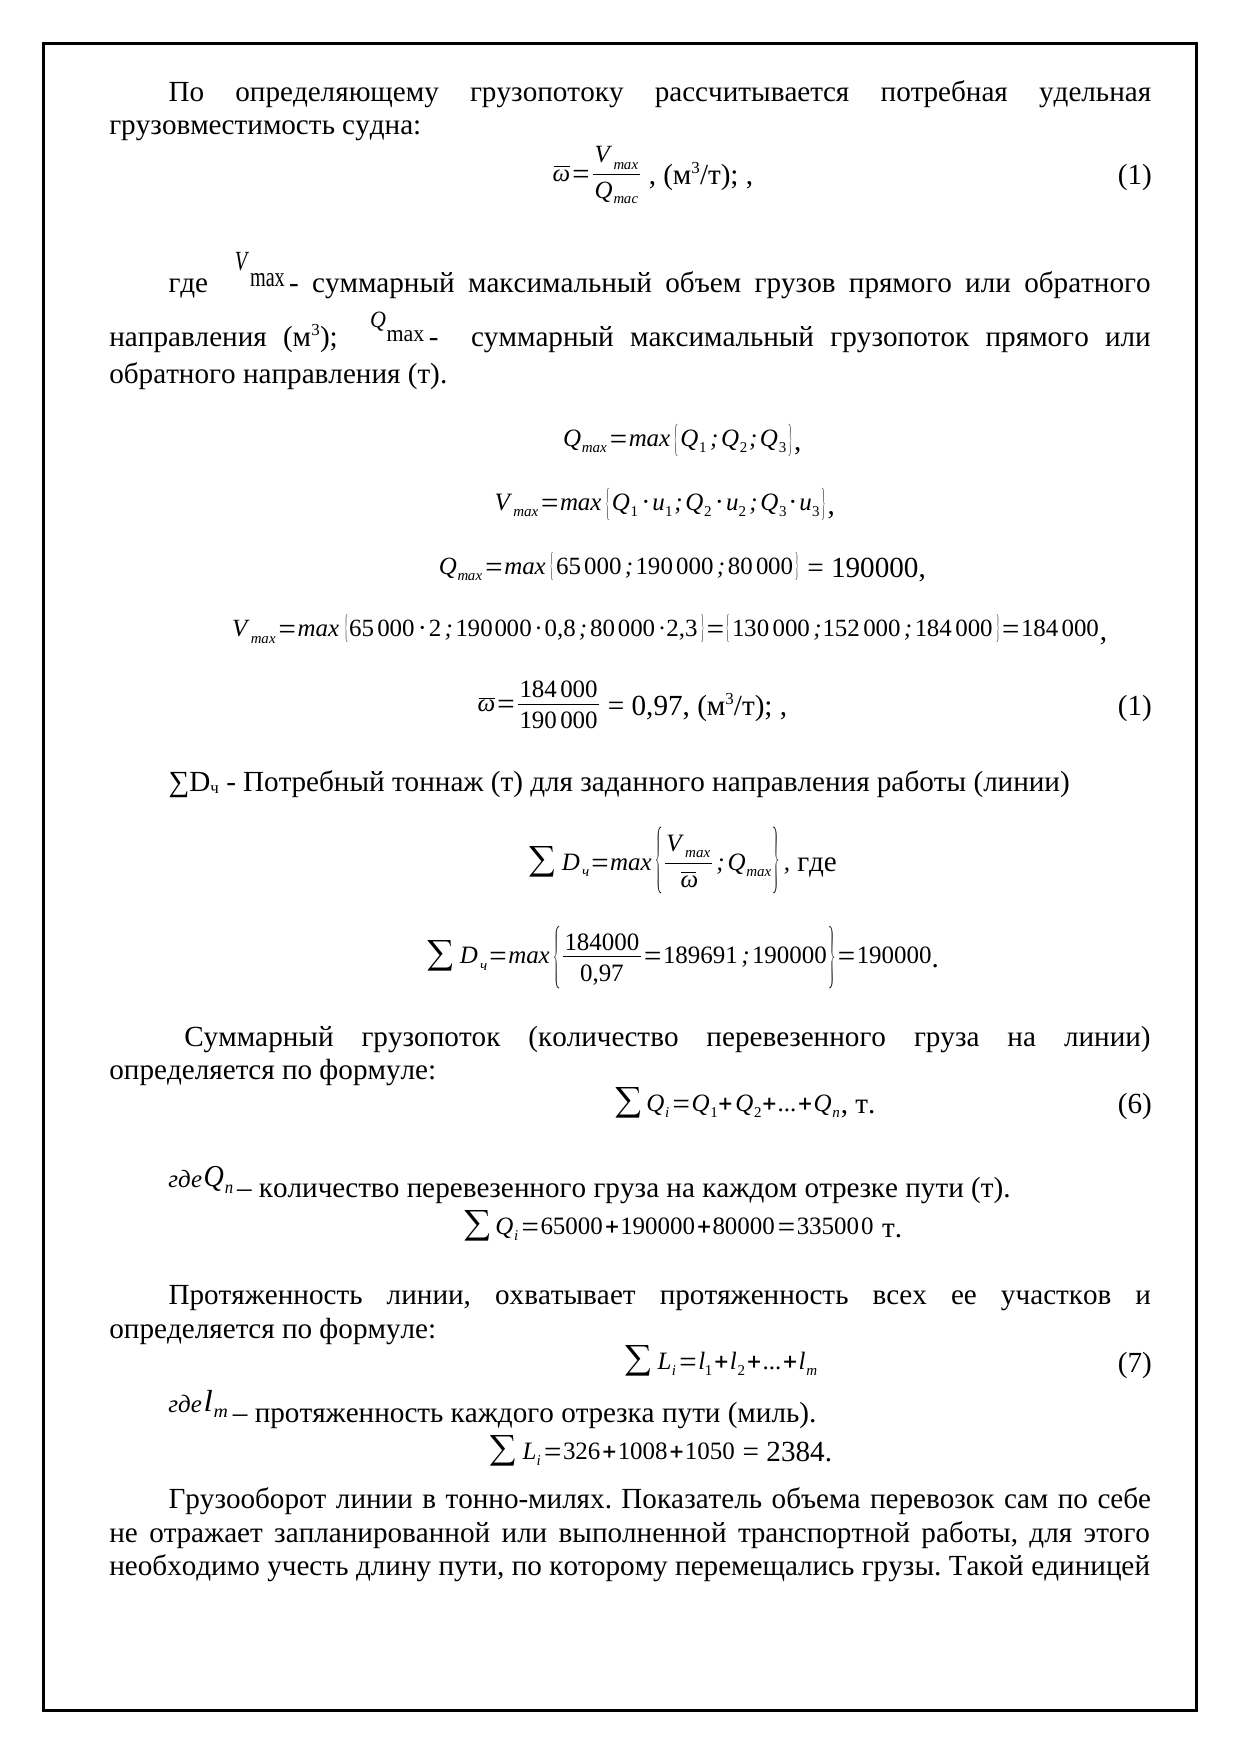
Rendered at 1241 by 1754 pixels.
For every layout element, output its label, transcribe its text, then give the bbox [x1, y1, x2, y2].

text – протяженность каждого отрезка пути (миль). [109, 1379, 1152, 1429]
text . [213, 925, 1152, 990]
text где [213, 827, 1152, 896]
text = 190000, [213, 550, 1152, 584]
list Суммарный грузопоток (количество перевезенного груза на линии) определяется по формуле: [109, 1019, 1152, 1086]
text , [213, 613, 1152, 647]
text , (м3/т); , (1) [109, 141, 1152, 207]
text , [213, 423, 1152, 457]
text где - суммарный максимальный объем грузов прямого или обратного направления (м3); - суммарный максимальный грузопоток прямого или обратного направления (т). [109, 241, 1152, 390]
text ∑Dч - Потребный тоннаж (т) для заданного направления работы (линии) [109, 764, 1152, 797]
text = 0,97, (м3/т); , (1) [109, 676, 1152, 735]
text , [213, 487, 1152, 521]
list т. [213, 1209, 1152, 1244]
list (7) [109, 1344, 1152, 1379]
text – количество перевезенного груза на каждом отрезке пути (т). [109, 1154, 1152, 1204]
list = 2384. [109, 1434, 1152, 1469]
list , т. (6) [213, 1086, 1152, 1121]
text По определяющему грузопотоку рассчитывается потребная удельная грузовместимость судна: [109, 74, 1152, 141]
list Протяженность линии, охватывает протяженность всех ее участков и определяется по формуле: [109, 1277, 1152, 1344]
